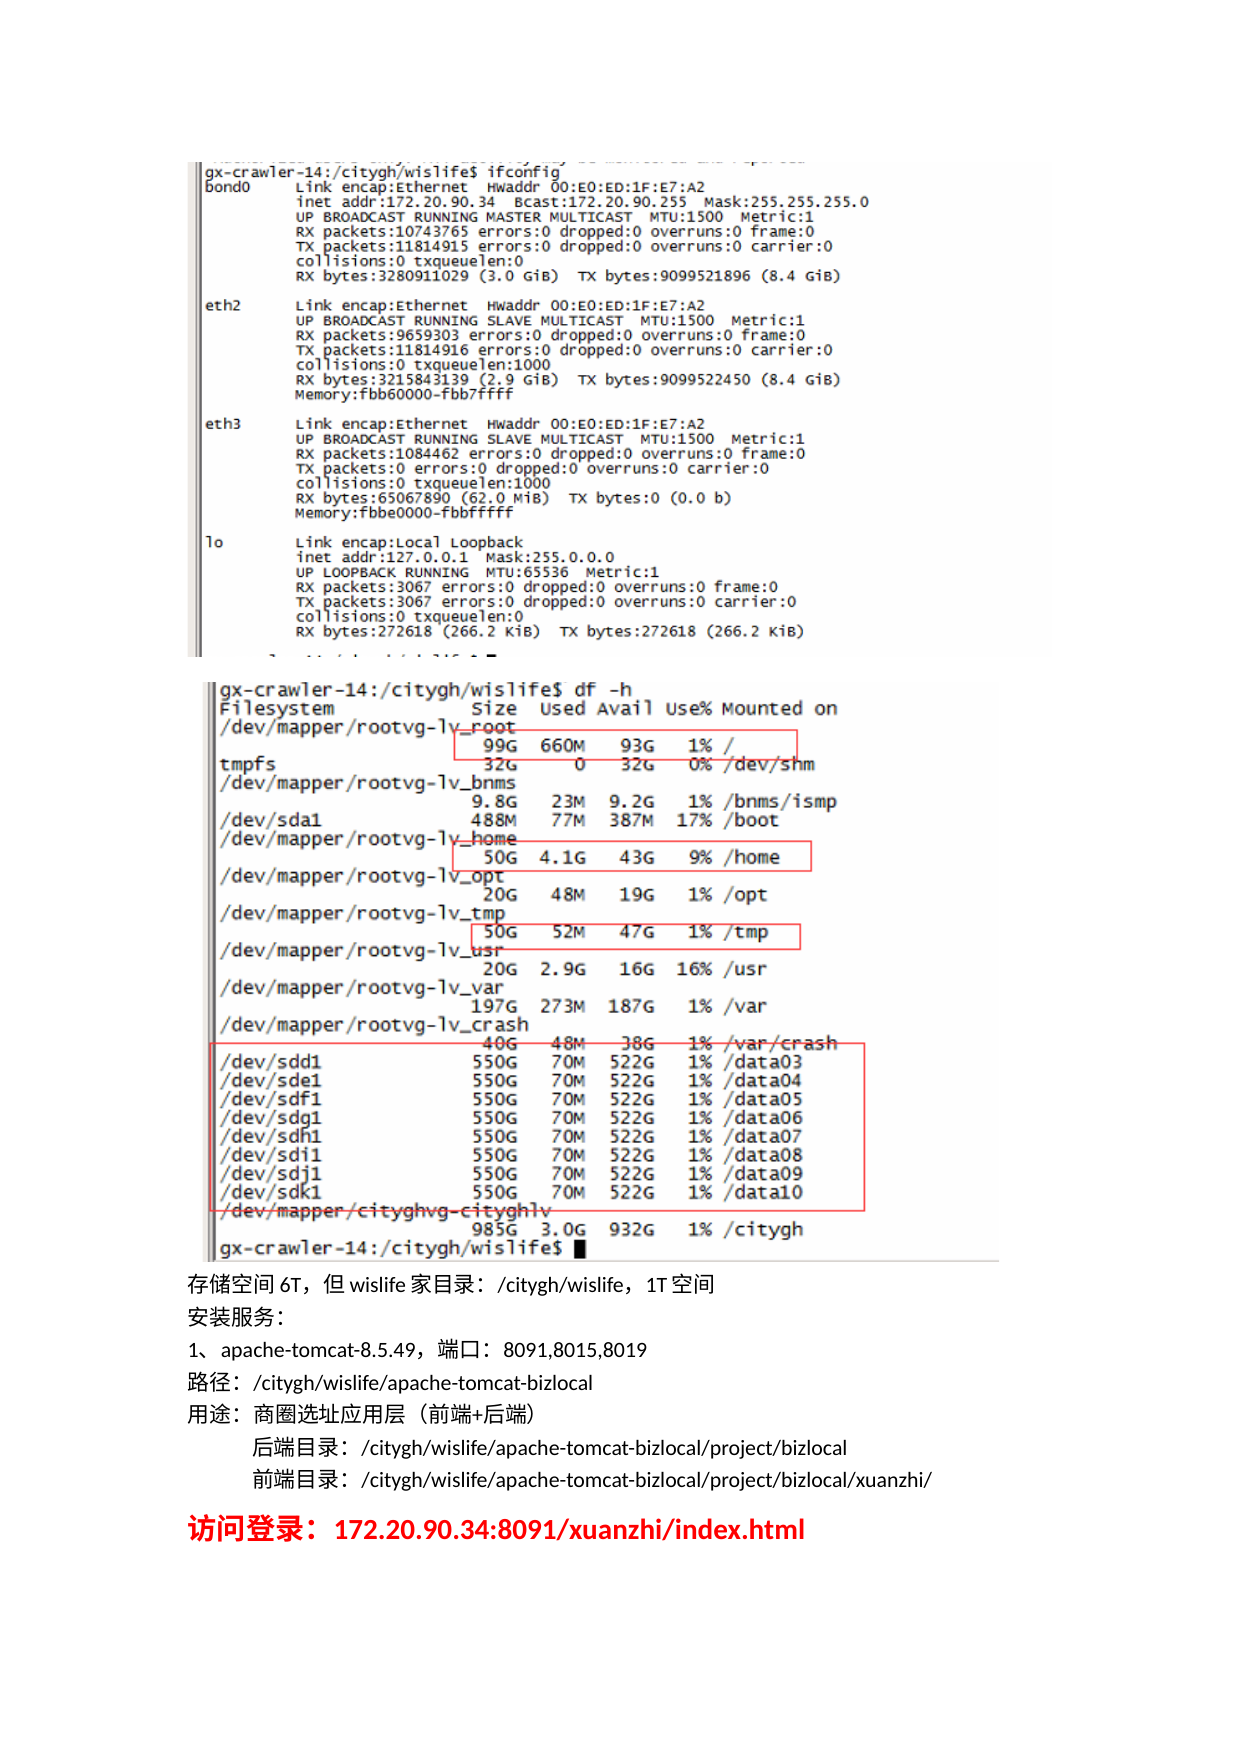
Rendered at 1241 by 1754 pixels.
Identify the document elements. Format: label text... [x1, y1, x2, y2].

list 安装服务： [187, 1299, 1053, 1332]
text 用途：商圈选址应用层（前端+后端） [187, 1397, 1053, 1429]
picture [187, 162, 1052, 657]
text 1、apache-tomcat-8.5.49，端口：8091,8015,8019 [187, 1332, 1053, 1364]
text 路径：/citygh/wislife/apache-tomcat-bizlocal [187, 1364, 1053, 1397]
text 访问登录：172.20.90.34:8091/xuanzhi/index.html [187, 1494, 1053, 1559]
text 后端目录：/citygh/wislife/apache-tomcat-bizlocal/project/bizlocal [187, 1429, 1053, 1462]
list 存储空间6T，但wislife家目录：/citygh/wislife，1T空间 [187, 1267, 1053, 1299]
picture [202, 682, 1000, 1262]
text 前端目录：/citygh/wislife/apache-tomcat-bizlocal/project/bizlocal/xuanzhi/ [187, 1462, 1053, 1494]
